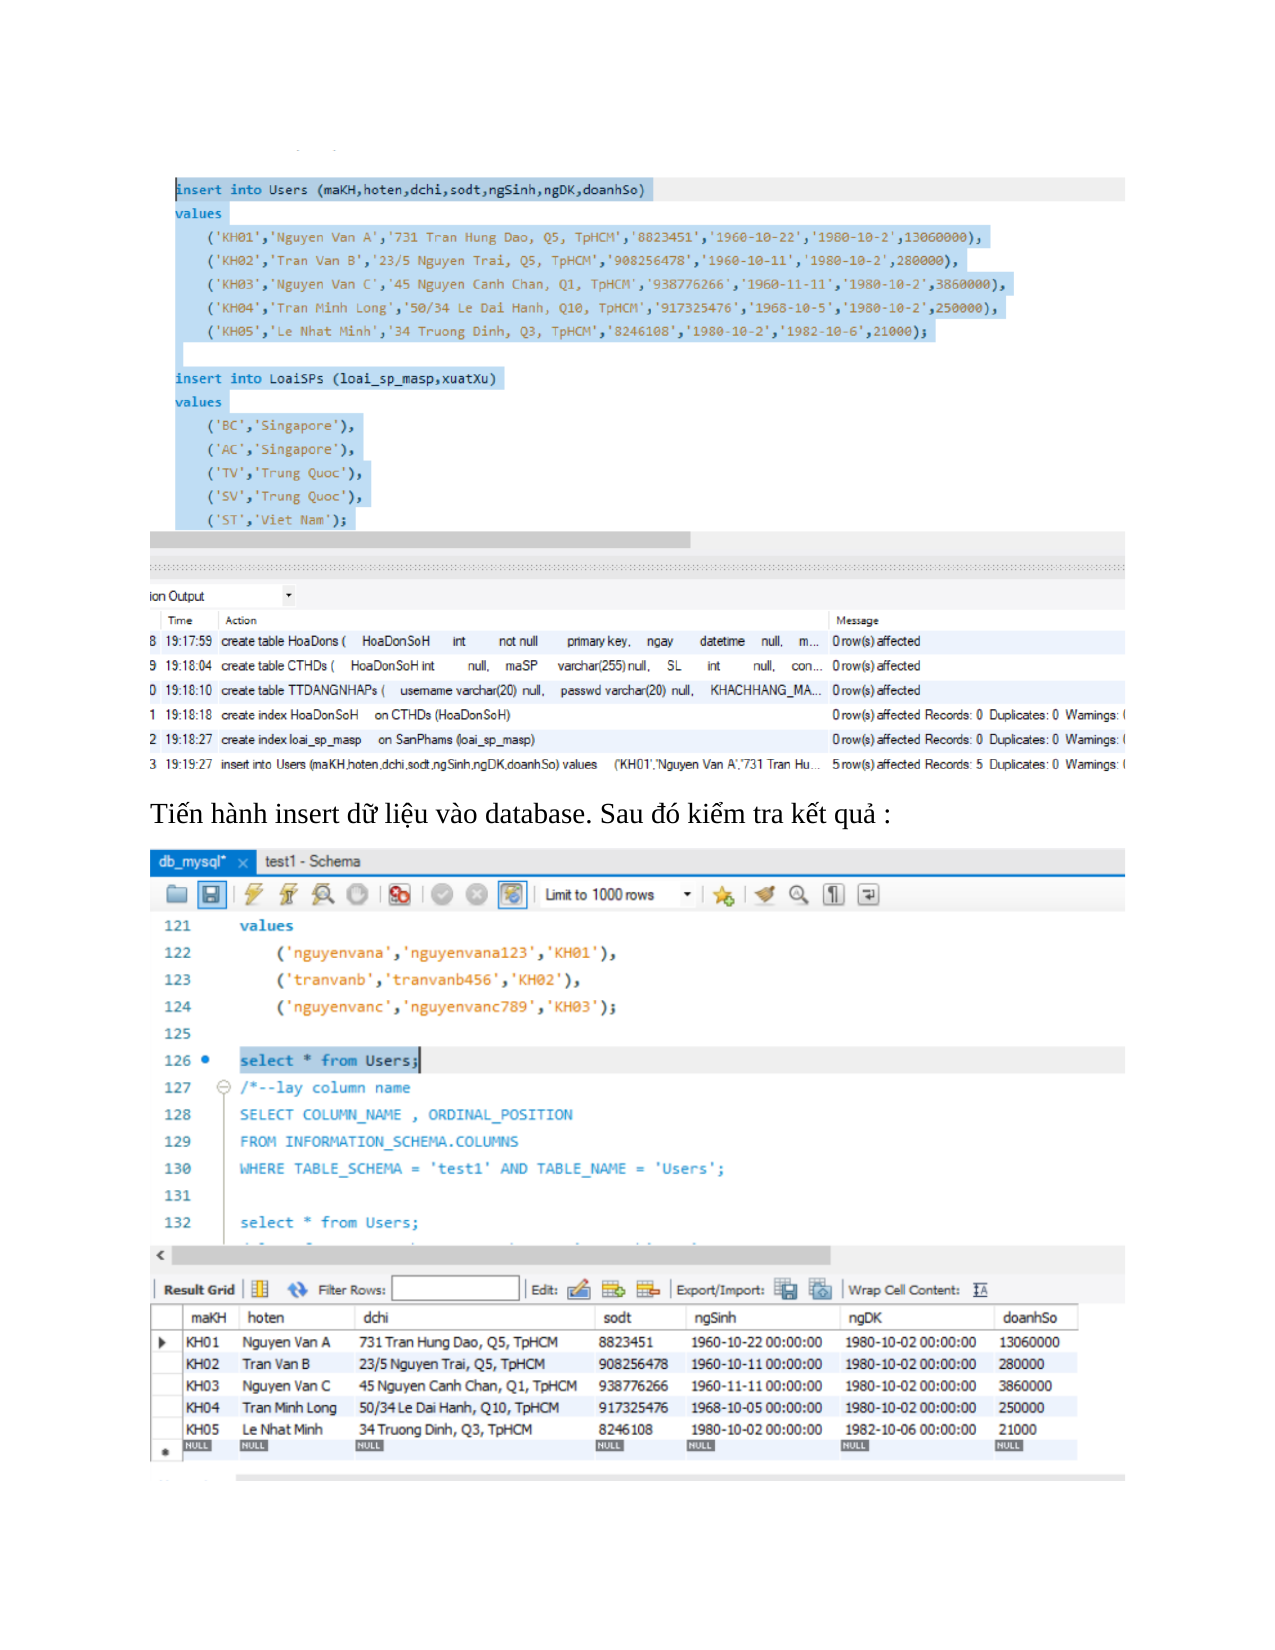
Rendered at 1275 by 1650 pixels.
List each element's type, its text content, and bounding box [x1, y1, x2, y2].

text Tiến hành insert dữ liệu vào database. Sau đó kiểm tra kết quả : [150, 796, 1125, 829]
picture [150, 150, 1125, 777]
picture [150, 848, 1125, 1481]
